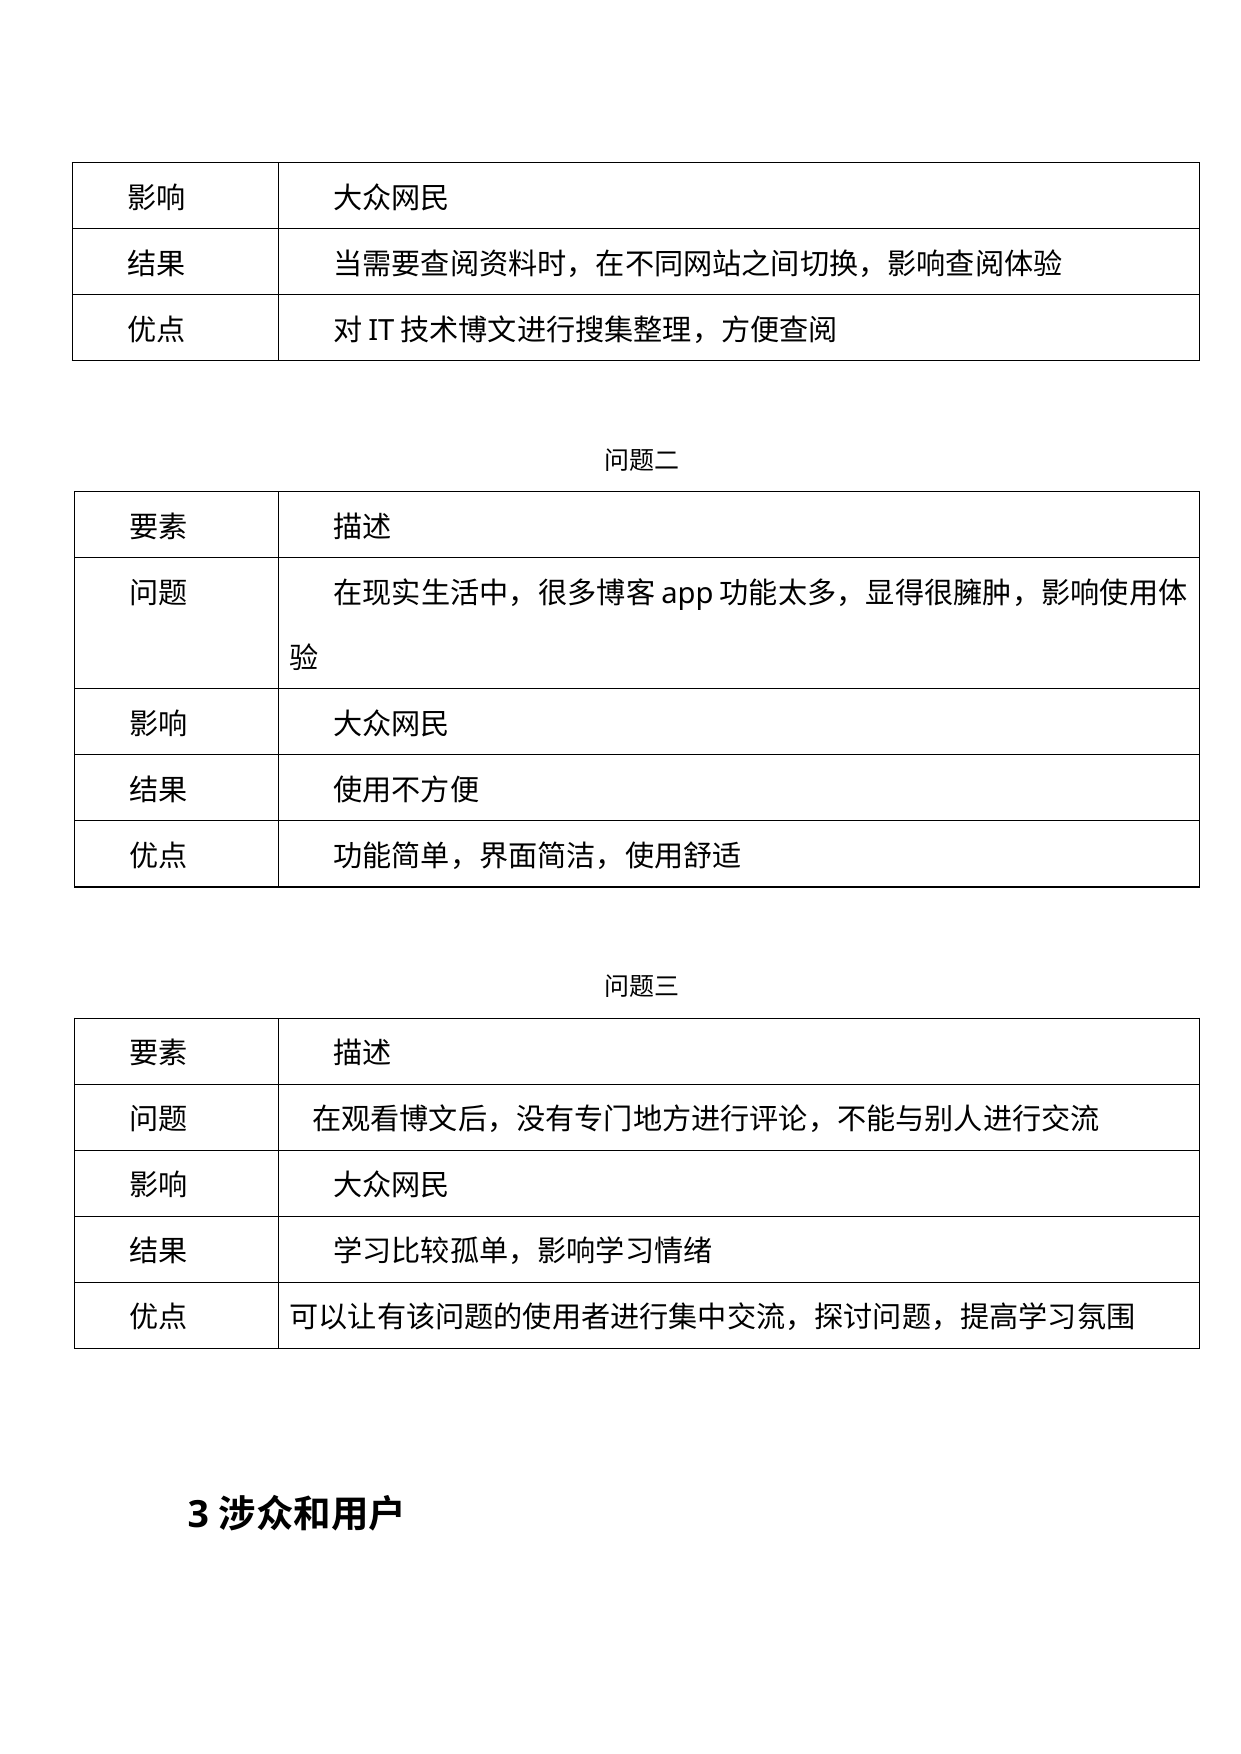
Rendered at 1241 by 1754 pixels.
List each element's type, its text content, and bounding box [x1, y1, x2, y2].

table_cell 问题 [75, 558, 278, 688]
table_cell 使用不方便 [279, 755, 1199, 820]
table_cell 结果 [75, 1217, 278, 1282]
table_cell 结果 [73, 229, 278, 294]
table_cell 在观看博文后，没有专门地方进行评论，不能与别人进行交流 [279, 1085, 1199, 1149]
table_cell 功能简单，界面简洁，使用舒适 [279, 821, 1199, 886]
text 3 涉众和用户 [187, 1479, 1053, 1544]
table_cell 优点 [73, 295, 278, 360]
table_header 描述 [279, 492, 1199, 557]
table_cell 问题 [75, 1085, 278, 1149]
table_cell 大众网民 [279, 1151, 1199, 1216]
text 问题三 [187, 952, 1053, 1017]
table_cell 当需要查阅资料时，在不同网站之间切换，影响查阅体验 [279, 229, 1199, 294]
table_cell 优点 [75, 1283, 278, 1348]
table_header 要素 [75, 492, 278, 557]
text 问题二 [187, 426, 1053, 491]
table_cell 影响 [75, 1151, 278, 1216]
table_header 要素 [75, 1019, 278, 1083]
table_cell 学习比较孤单，影响学习情绪 [279, 1217, 1199, 1282]
table_cell 影响 [75, 689, 278, 754]
table_cell 大众网民 [279, 163, 1199, 228]
table_header 描述 [279, 1019, 1199, 1083]
table_cell 对IT技术博文进行搜集整理，方便查阅 [279, 295, 1199, 360]
table_cell 大众网民 [279, 689, 1199, 754]
table_cell 优点 [75, 821, 278, 886]
table_cell 结果 [75, 755, 278, 820]
table_cell 影响 [73, 163, 278, 228]
table_cell 在现实生活中，很多博客app功能太多，显得很臃肿，影响使用体验 [279, 558, 1199, 688]
table_cell 可以让有该问题的使用者进行集中交流，探讨问题，提高学习氛围 [279, 1283, 1199, 1348]
